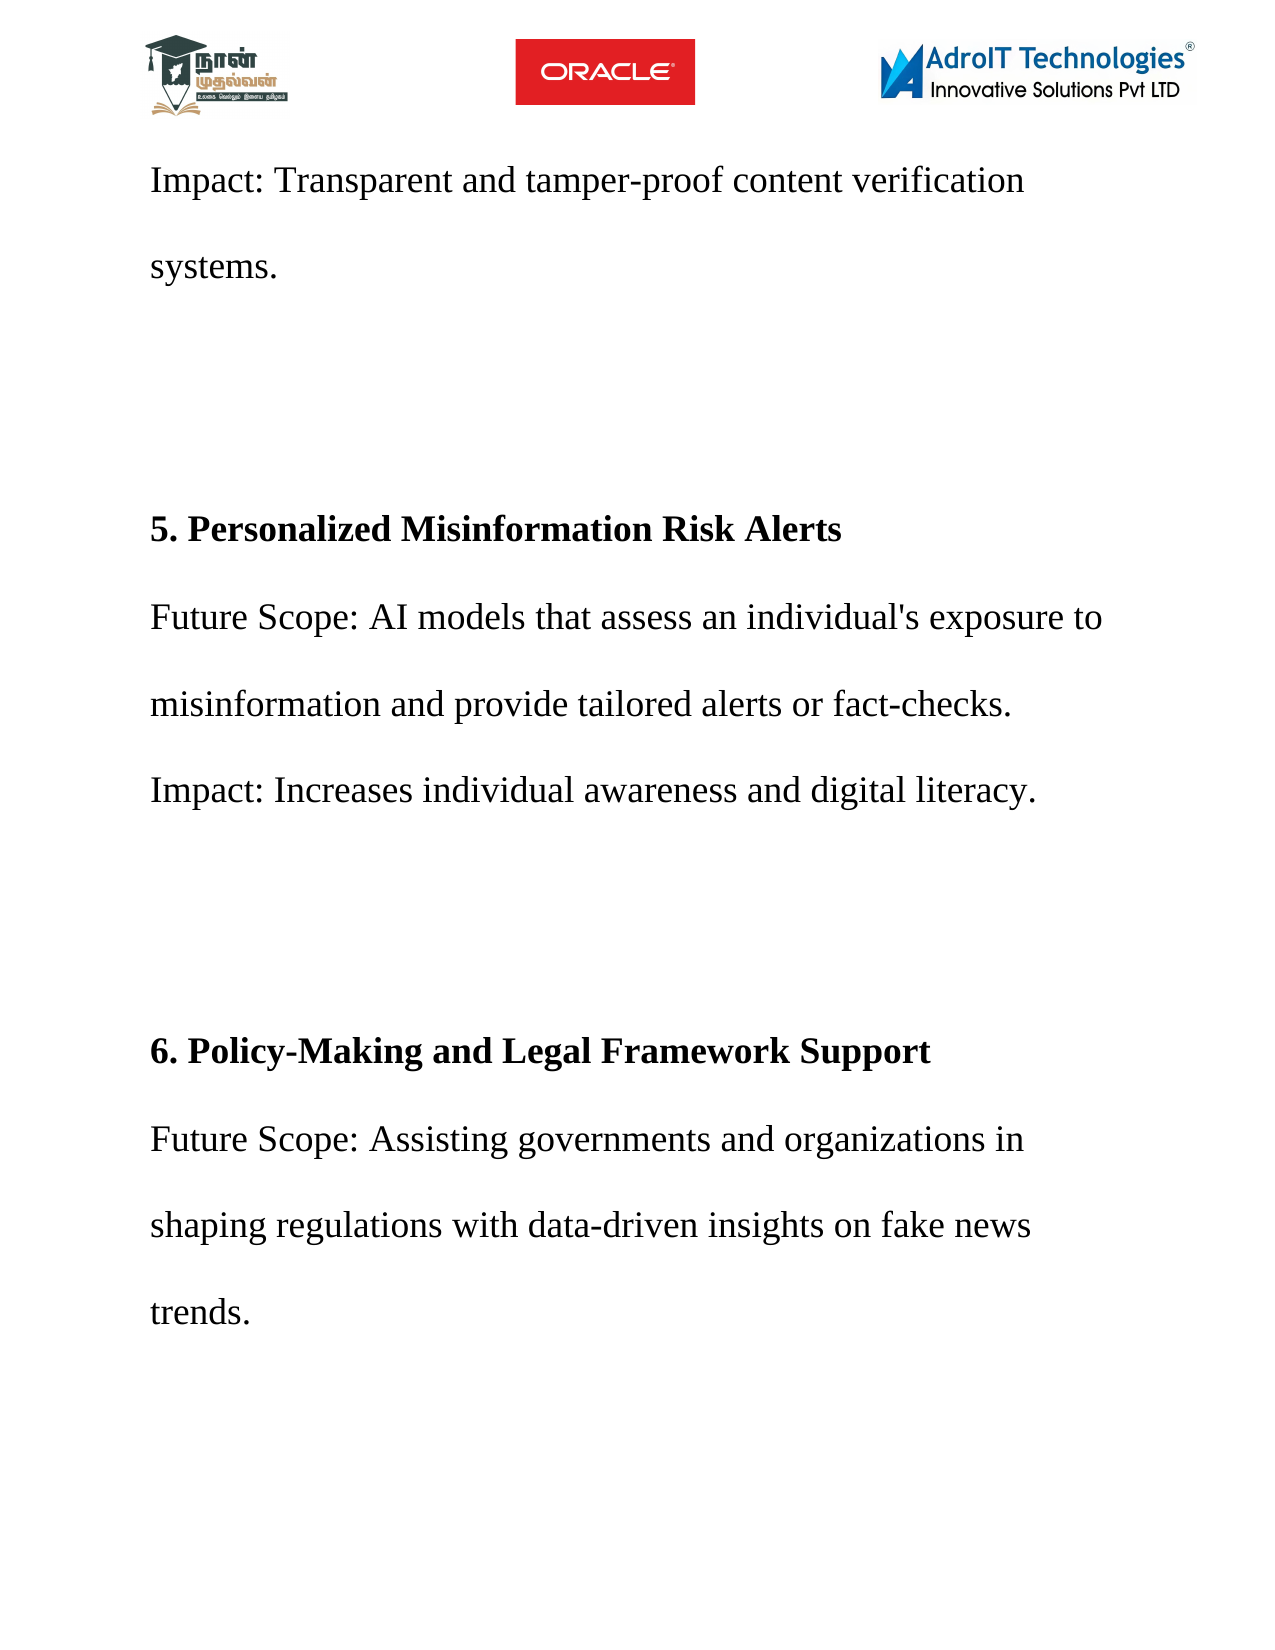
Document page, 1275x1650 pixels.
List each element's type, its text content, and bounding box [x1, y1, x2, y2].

text Impact: Increases individual awareness and digital literacy. [150, 767, 1132, 810]
text 5. Personalized Misinformation Risk Alerts [150, 506, 1132, 549]
text Future Scope: AI models that assess an individual's exposure to misinformation and provide tailored alerts or fact-checks. [150, 595, 1132, 724]
text 6. Policy-Making and Legal Framework Support [150, 1028, 1132, 1071]
picture [515, 39, 696, 105]
text Impact: Transparent and tamper-proof content verification systems. [150, 157, 1132, 286]
picture [140, 31, 290, 119]
picture [878, 39, 1197, 105]
text Future Scope: Assisting governments and organizations in shaping regulations with data-driven insights on fake news trends. [150, 1117, 1132, 1332]
